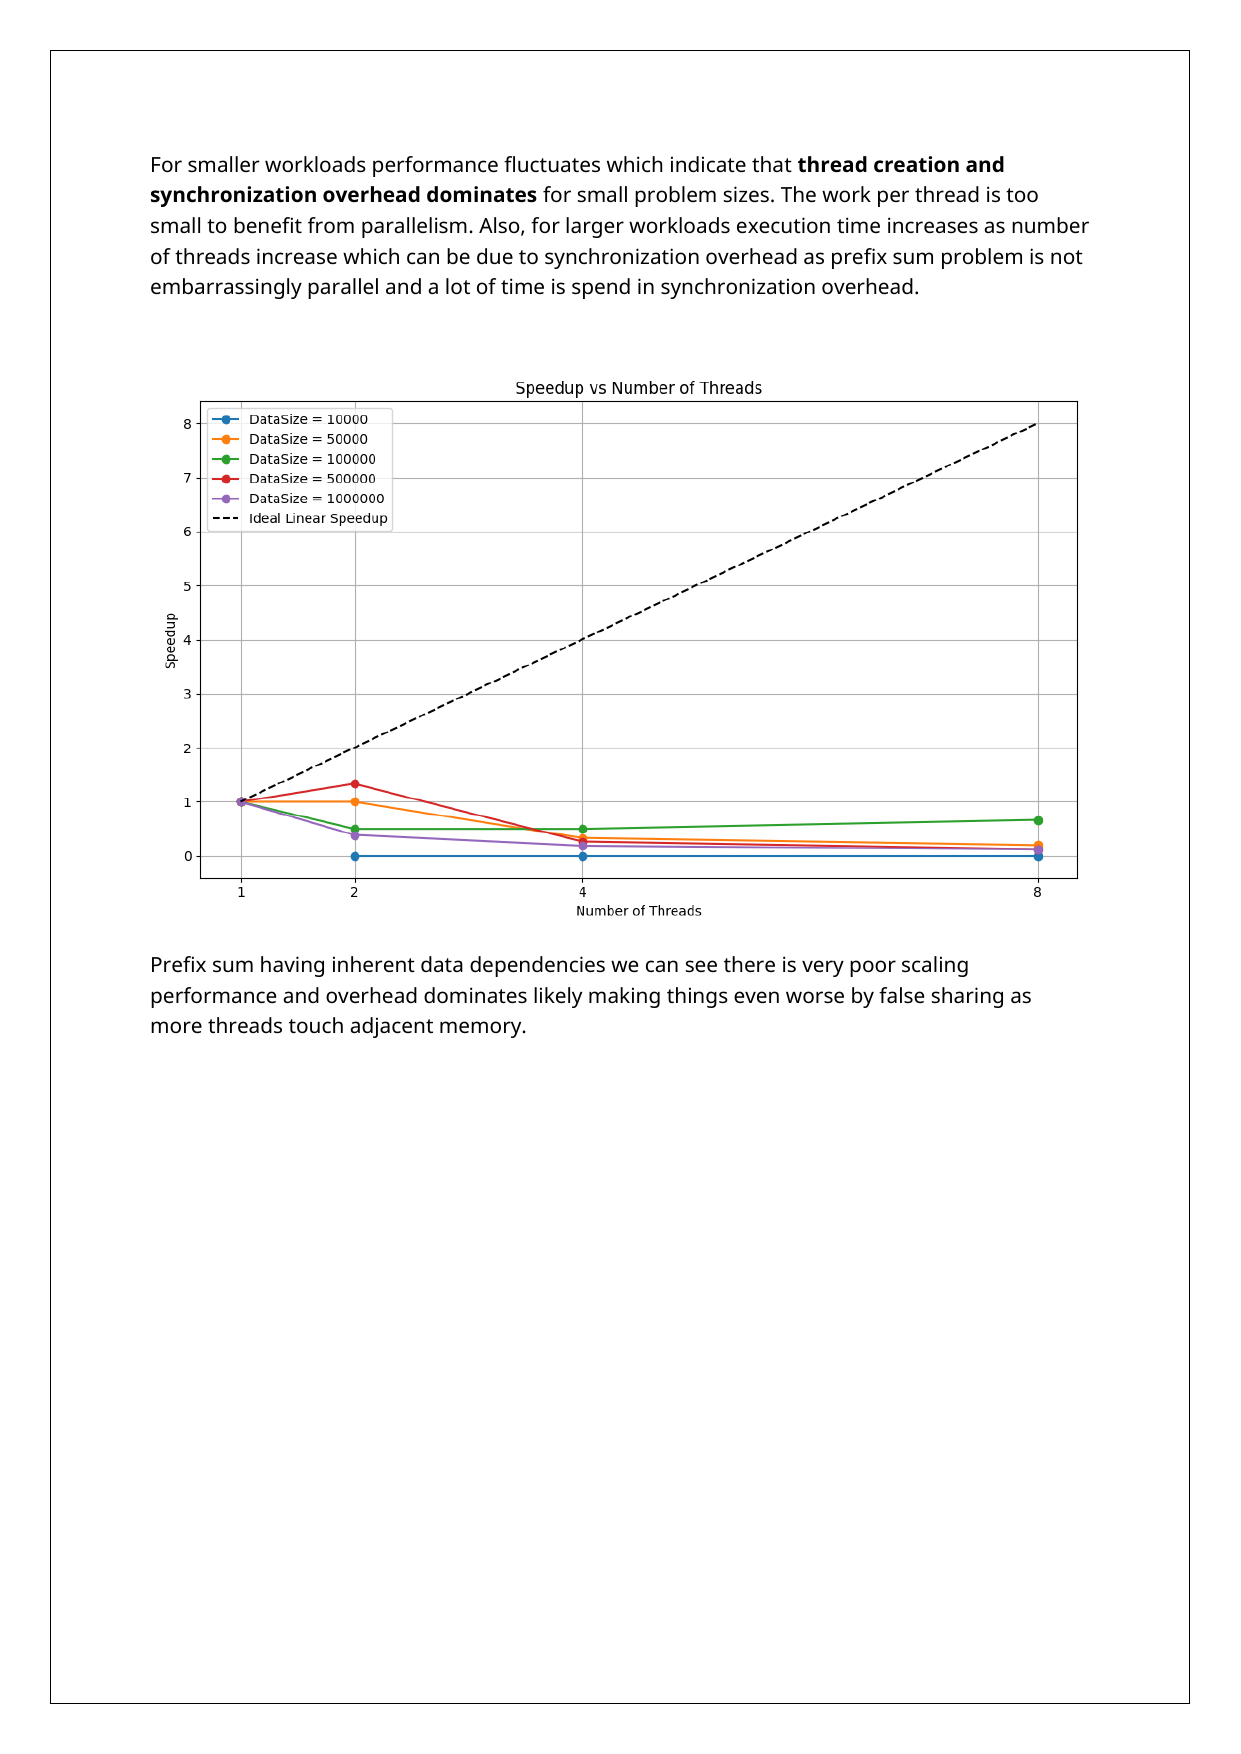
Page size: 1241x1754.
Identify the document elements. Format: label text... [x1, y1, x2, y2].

picture [150, 367, 1091, 932]
text Prefix sum having inherent data dependencies we can see there is very poor scaling performance and overhead dominates likely making things even worse by false sharing as more threads touch adjacent memory. [150, 950, 1090, 1040]
text For smaller workloads performance fluctuates which indicate that thread creation and synchronization overhead dominates for small problem sizes. The work per thread is too small to benefit from parallelism. Also, for larger workloads execution time increases as number of threads increase which can be due to synchronization overhead as prefix sum problem is not embarrassingly parallel and a lot of time is spend in synchronization overhead. [150, 150, 1090, 301]
